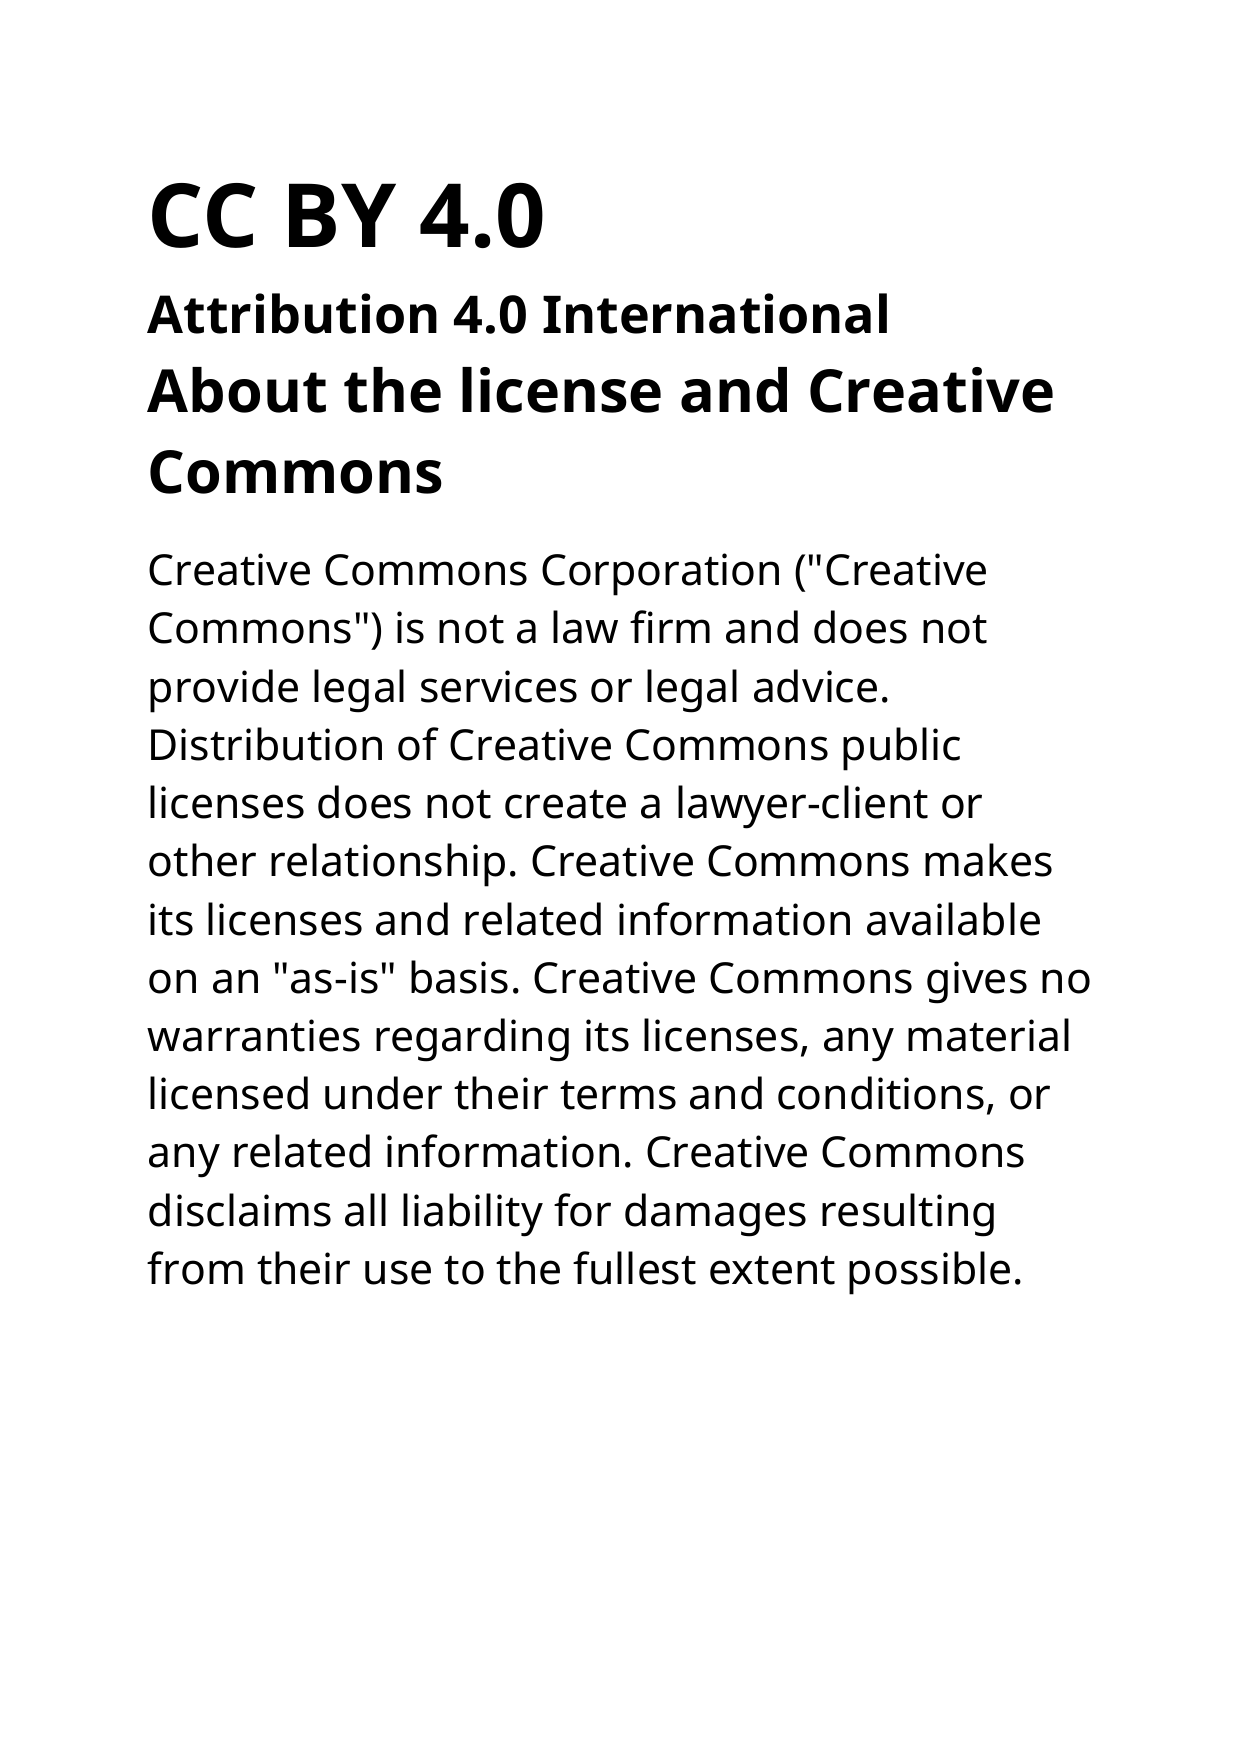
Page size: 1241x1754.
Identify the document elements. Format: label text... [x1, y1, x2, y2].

text CC BY 4.0 [148, 153, 1093, 273]
text Creative Commons Corporation ("Creative Commons") is not a law firm and does not provide legal services or legal advice. Distribution of Creative Commons public licenses does not create a lawyer-client or other relationship. Creative Commons makes its licenses and related information available on an "as-is" basis. Creative Commons gives no warranties regarding its licenses, any material licensed under their terms and conditions, or any related information. Creative Commons disclaims all liability for damages resulting from their use to the fullest extent possible. [148, 540, 1093, 1297]
text Attribution 4.0 International [148, 278, 1093, 349]
text About the license and Creative Commons [148, 349, 1093, 511]
